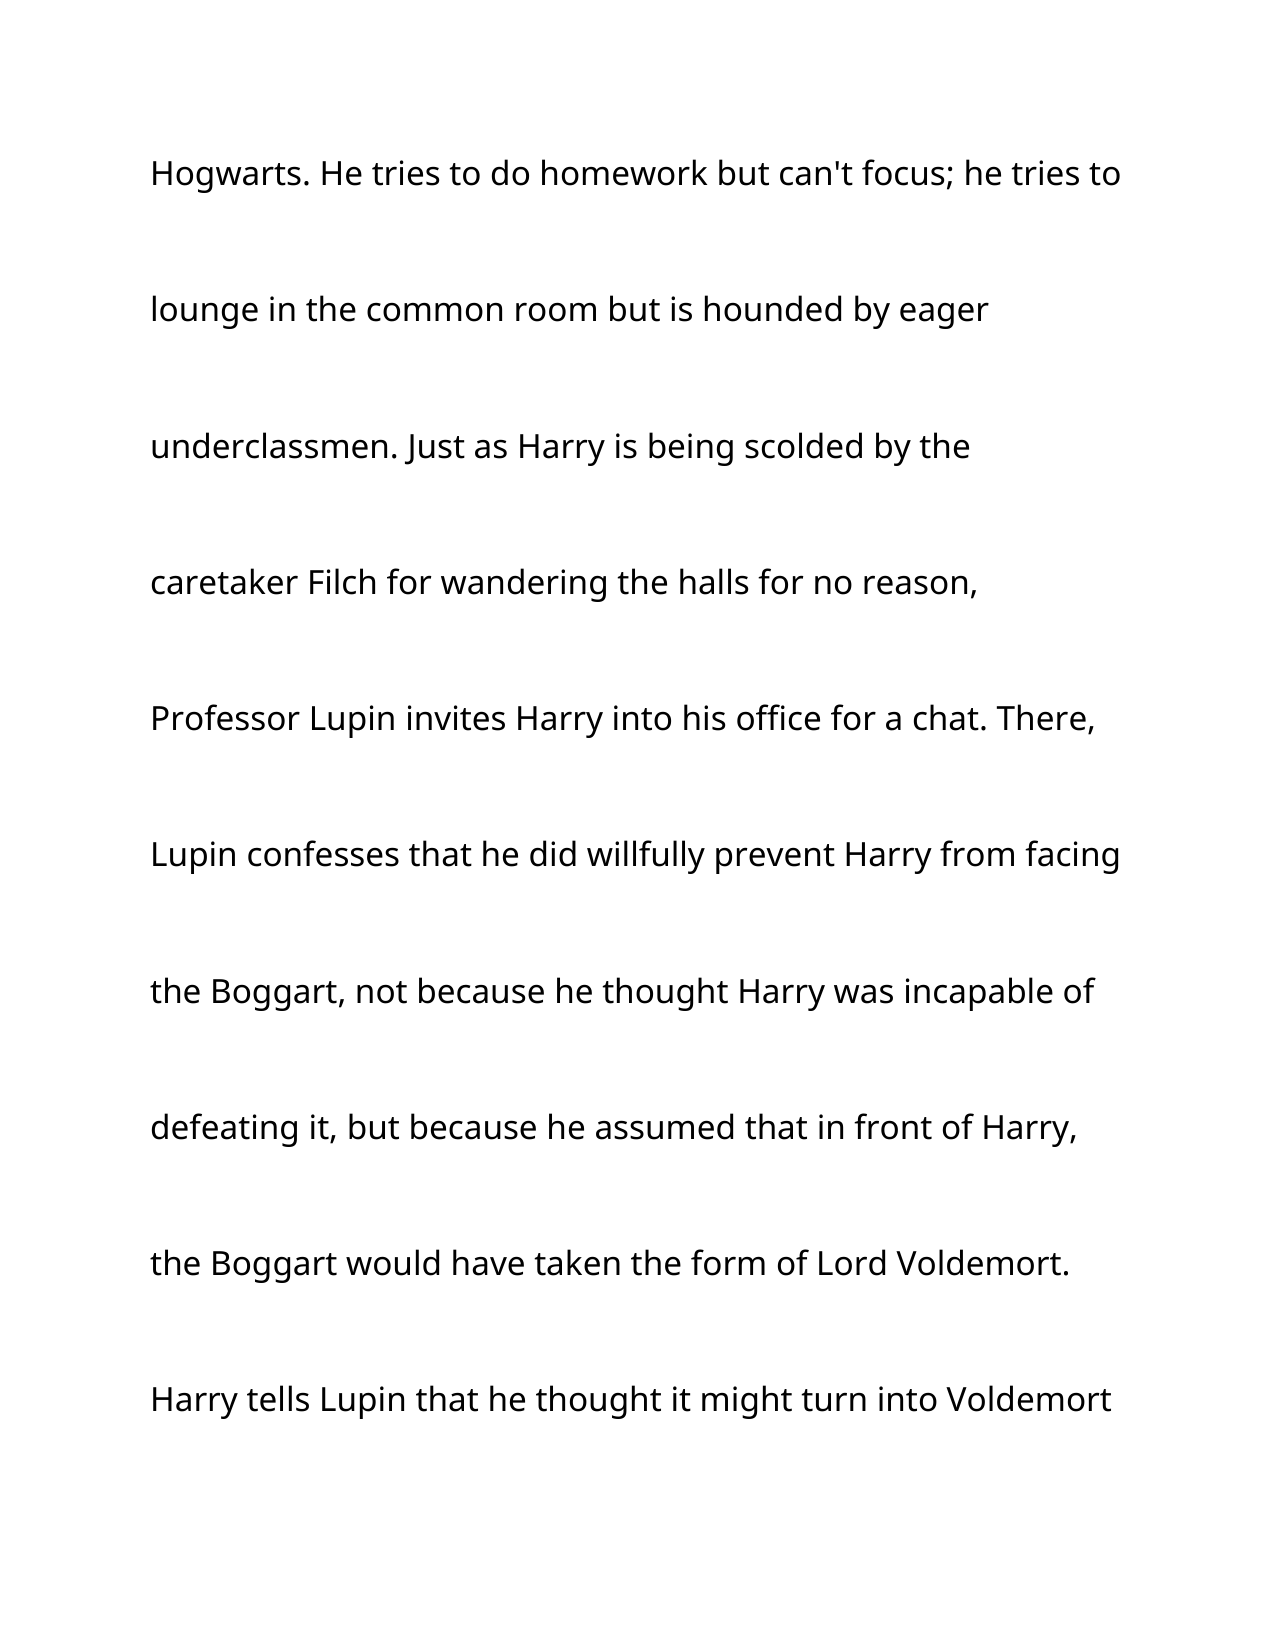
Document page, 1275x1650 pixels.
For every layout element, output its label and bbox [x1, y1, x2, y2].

text [150, 150, 1125, 1422]
